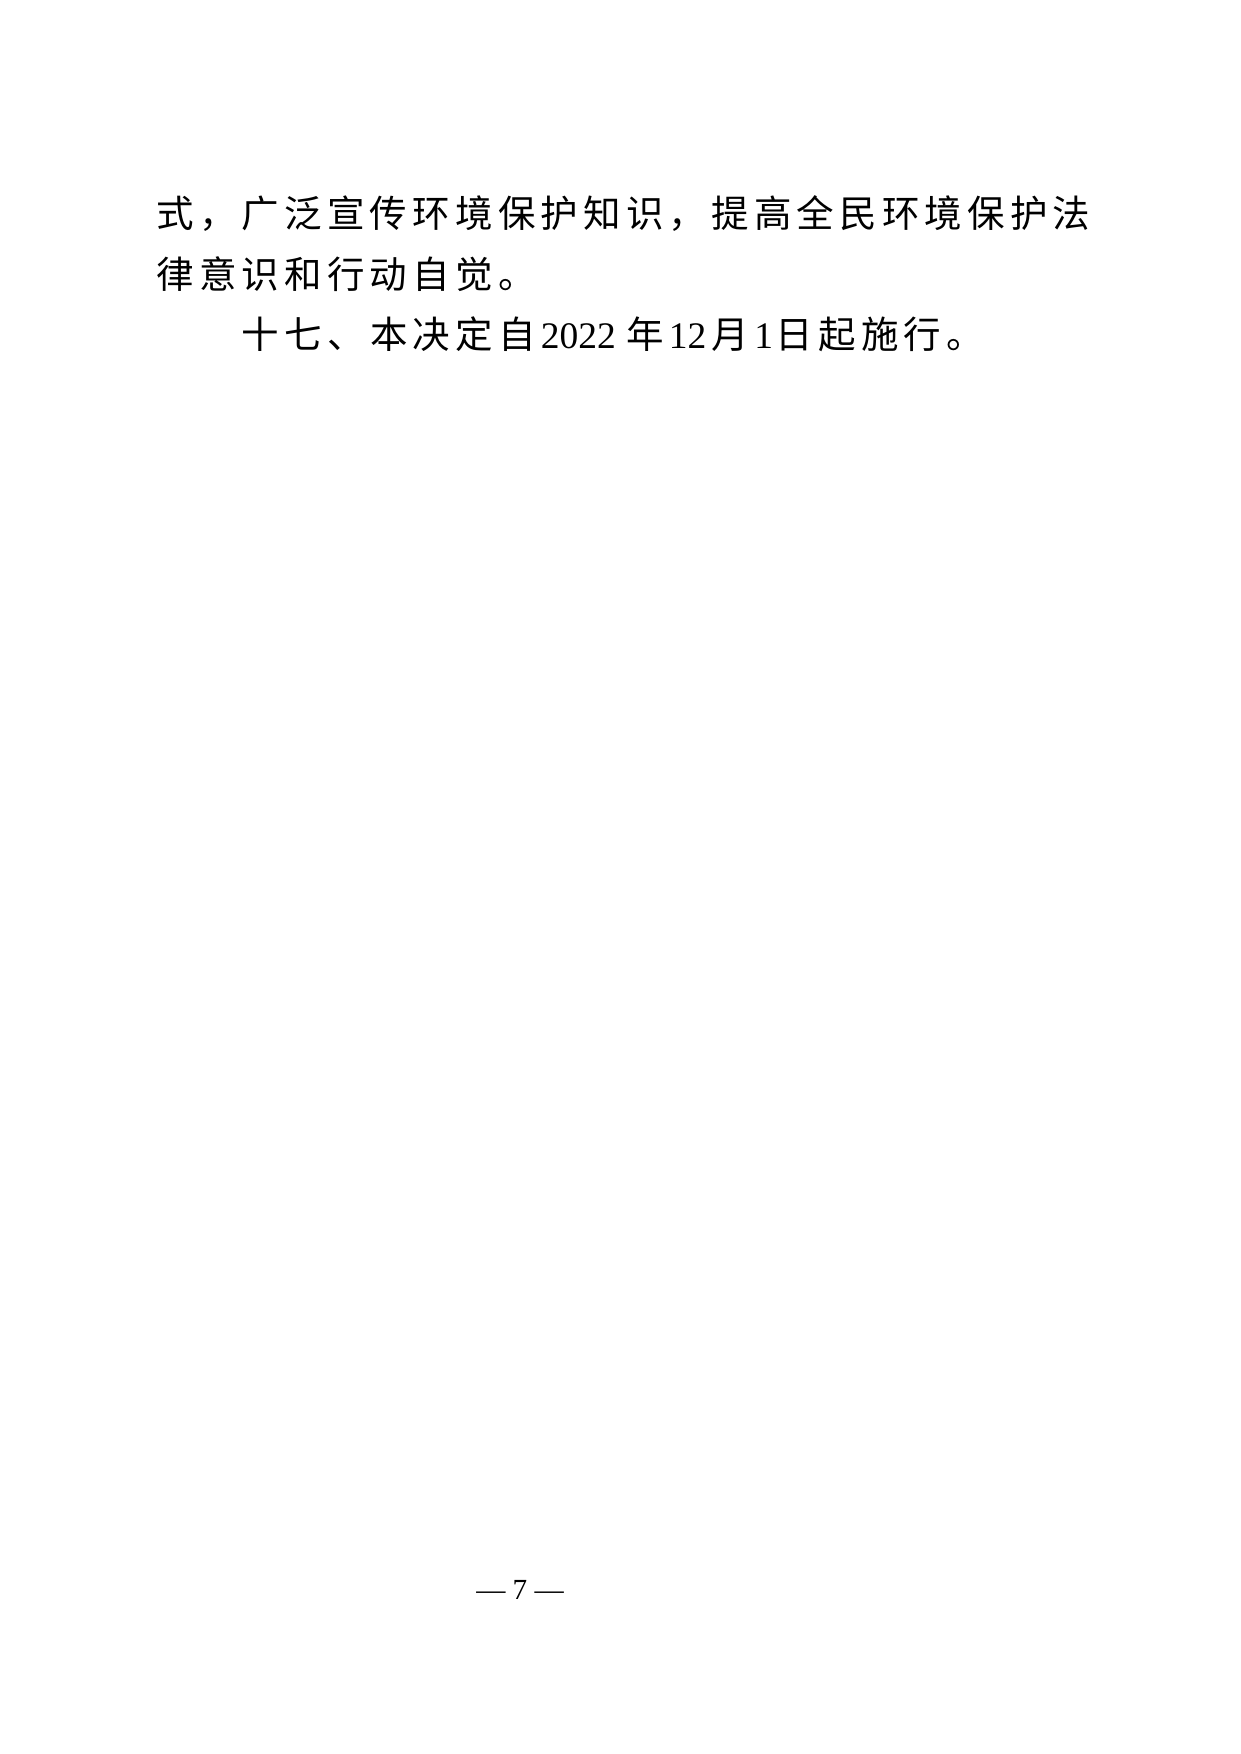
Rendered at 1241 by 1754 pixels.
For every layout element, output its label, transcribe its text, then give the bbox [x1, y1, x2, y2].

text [156, 181, 1096, 302]
text 十七、本决定自2022年12月1日起施行。 [156, 302, 1096, 362]
